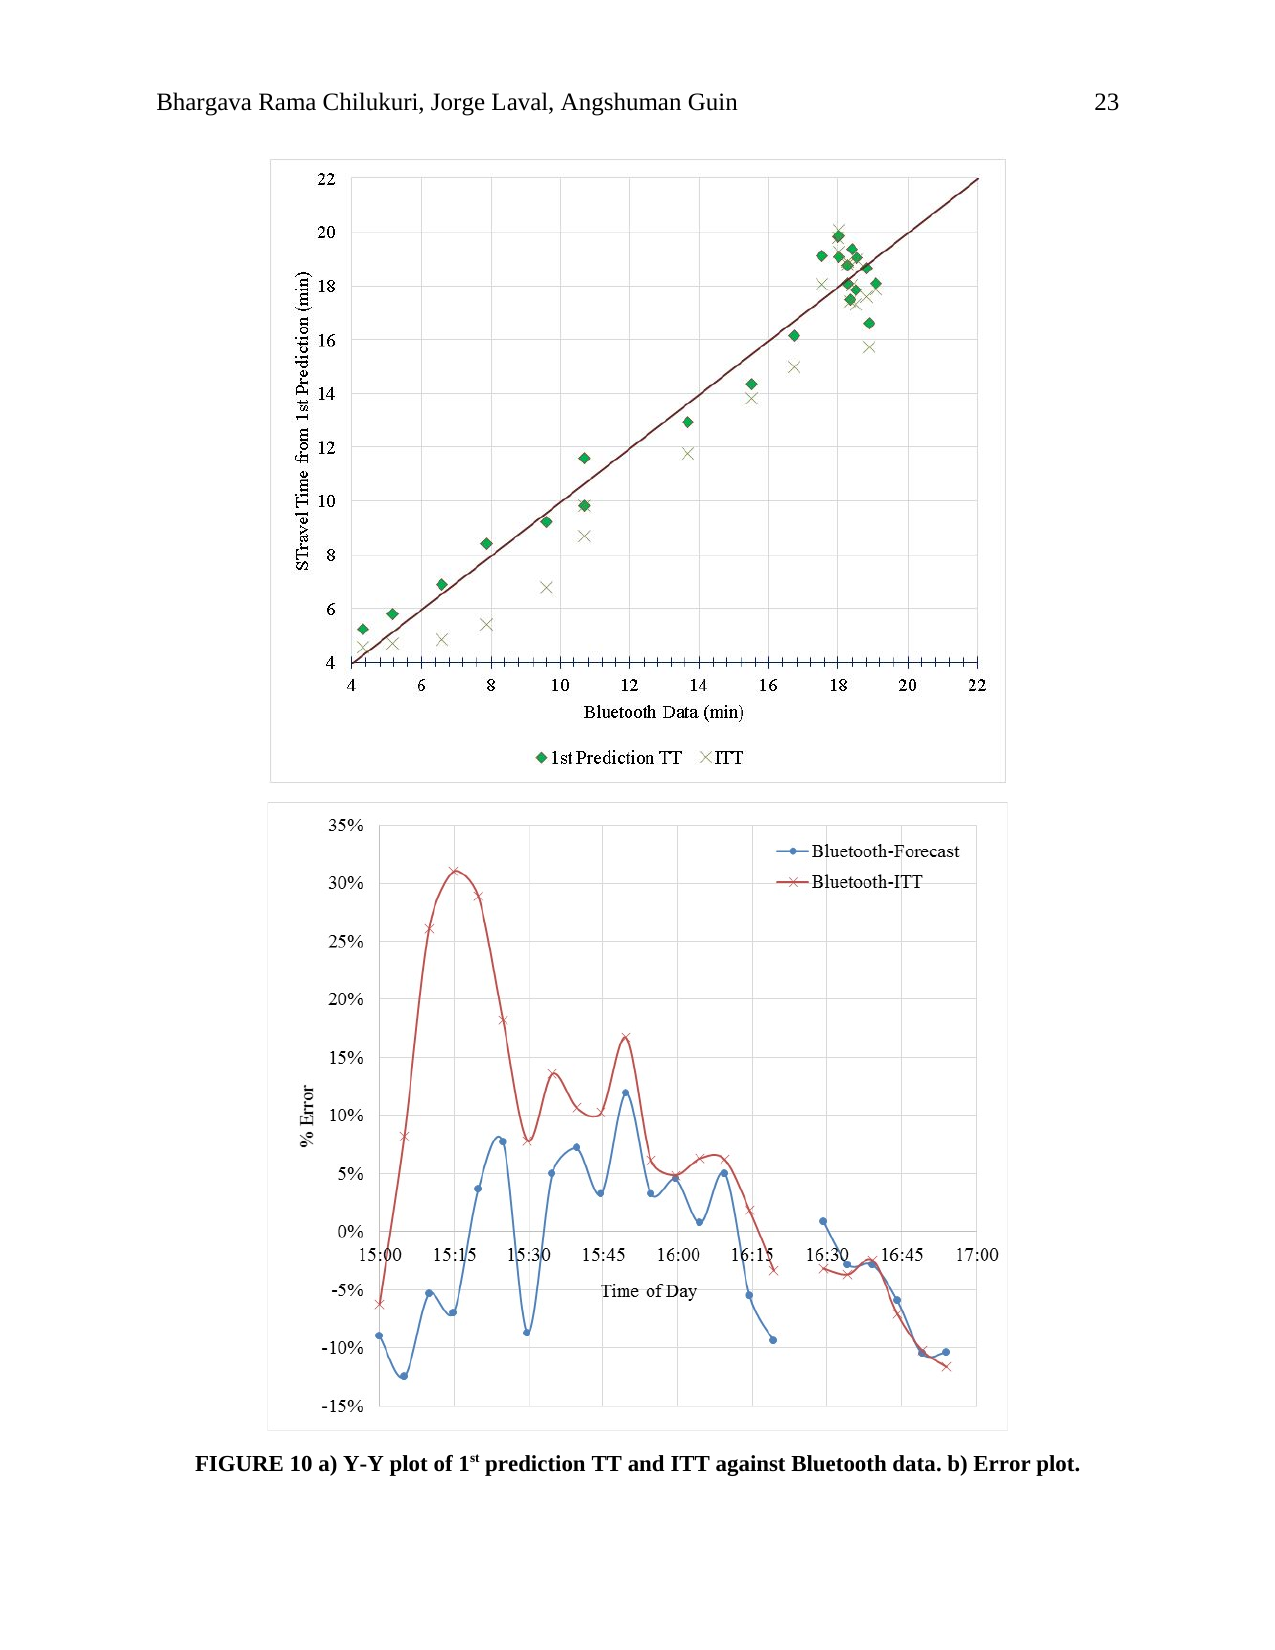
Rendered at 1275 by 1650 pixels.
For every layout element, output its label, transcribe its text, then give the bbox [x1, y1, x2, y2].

picture [267, 802, 1008, 1431]
text FIGURE 10 a) Y-Y plot of 1st prediction TT and ITT against Bluetooth data. b) Error plot. [150, 1450, 1125, 1476]
picture [268, 157, 1007, 784]
